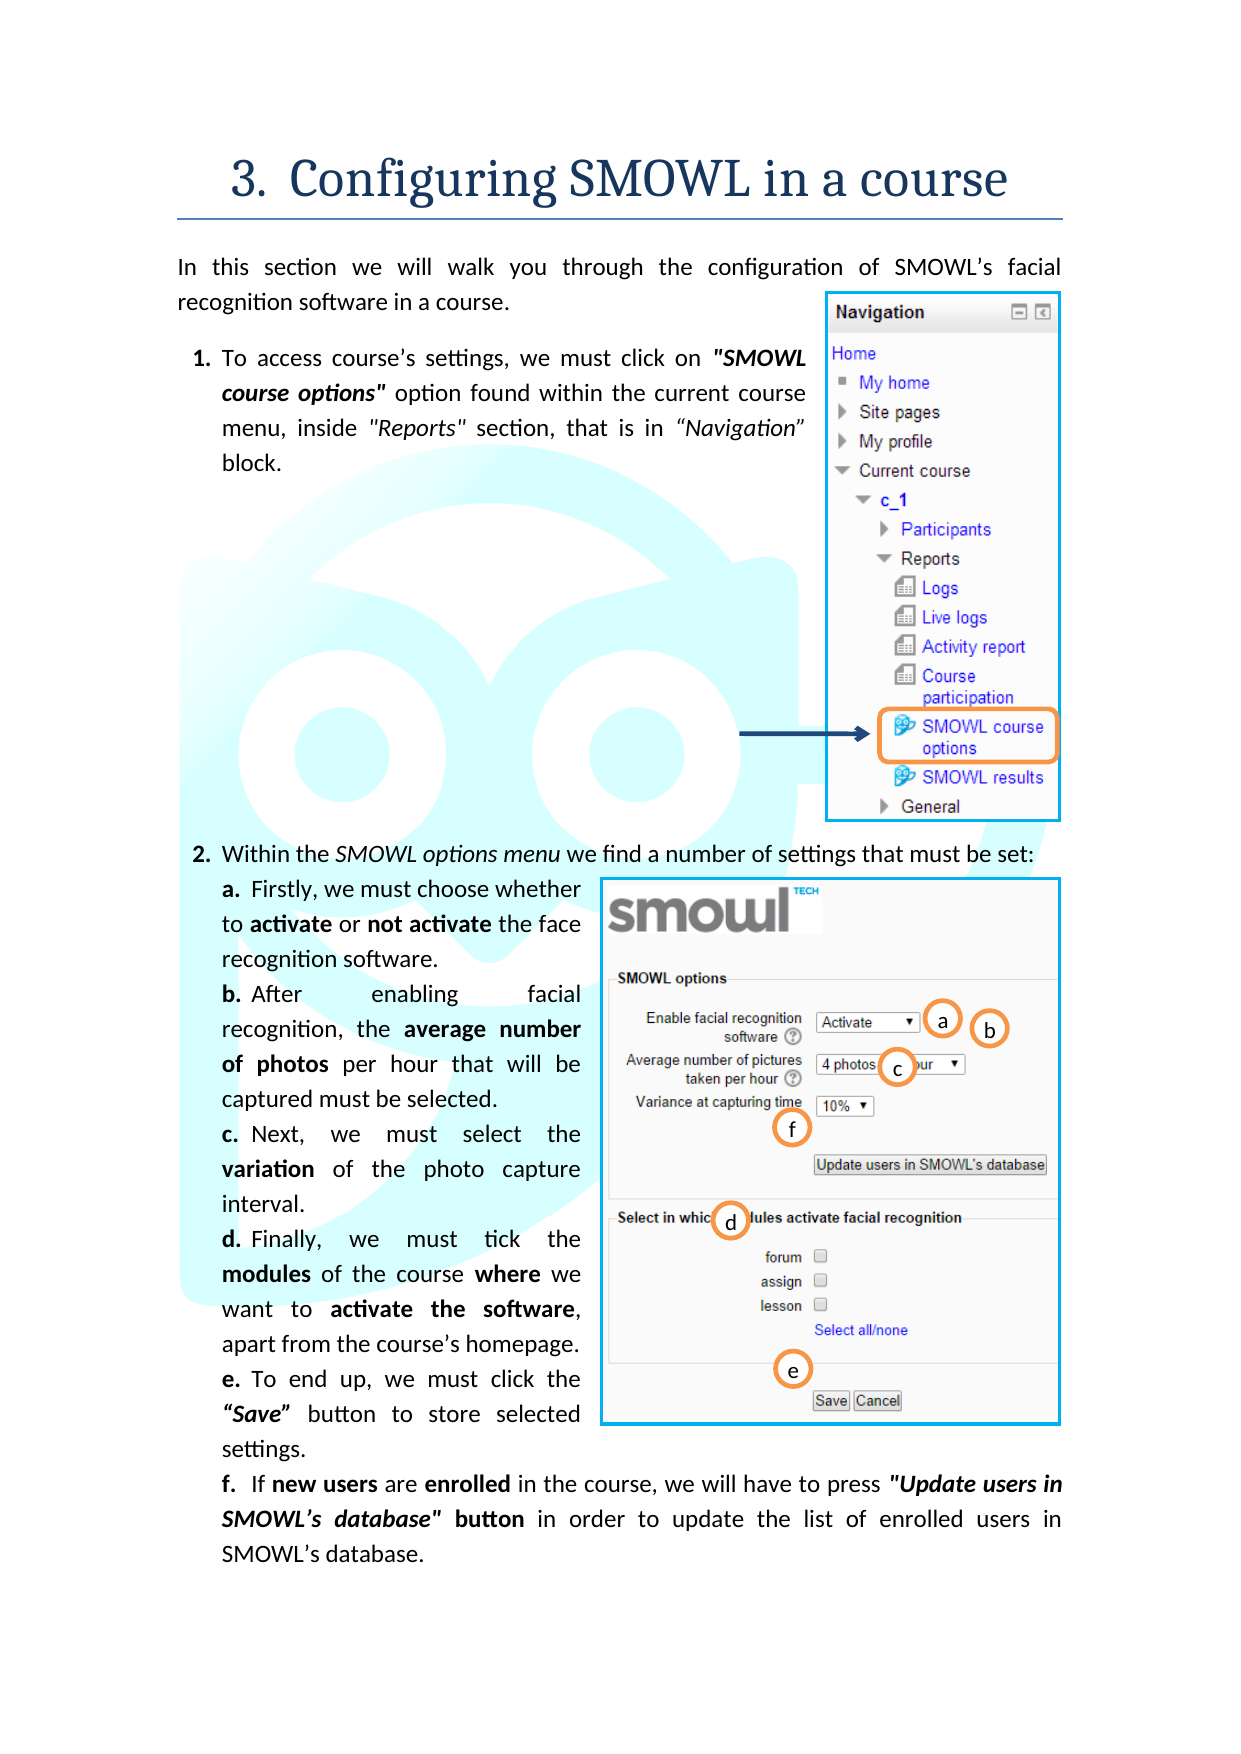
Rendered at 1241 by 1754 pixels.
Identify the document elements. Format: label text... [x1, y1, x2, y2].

picture [882, 712, 1054, 759]
list Finally, we must tick the modules of the course where we want to activate the software, apart from the course’s homepage. [222, 1223, 600, 1359]
text In this section we will walk you through the configuration of SMOWL’s facial recognition software in a course. [177, 252, 1063, 317]
title Configuring SMOWL in a course [177, 148, 1063, 218]
list If new users are enrolled in the course, we will have to press "Update users in SMOWL’s database" button in order to update the list of enrolled users in SMOWL’s database. [222, 1468, 1063, 1569]
list Within the SMOWL options menu we find a number of settings that must be set: [192, 838, 1063, 869]
list After enabling facial recognition, the average number of photos per hour that will be captured must be selected. [222, 978, 600, 1114]
list Firstly, we must choose whether to activate or not activate the face recognition software. [222, 873, 1063, 974]
picture [604, 881, 1057, 1421]
list Next, we must select the variation of the photo capture interval. [222, 1118, 600, 1219]
list To access course’s settings, we must click on "SMOWL course options" option found within the current course menu, inside "Reports" section, that is in “Navigation” block. [192, 342, 825, 478]
list To end up, we must click the “Save” button to store selected settings. [222, 1363, 1063, 1464]
picture [829, 295, 1057, 818]
